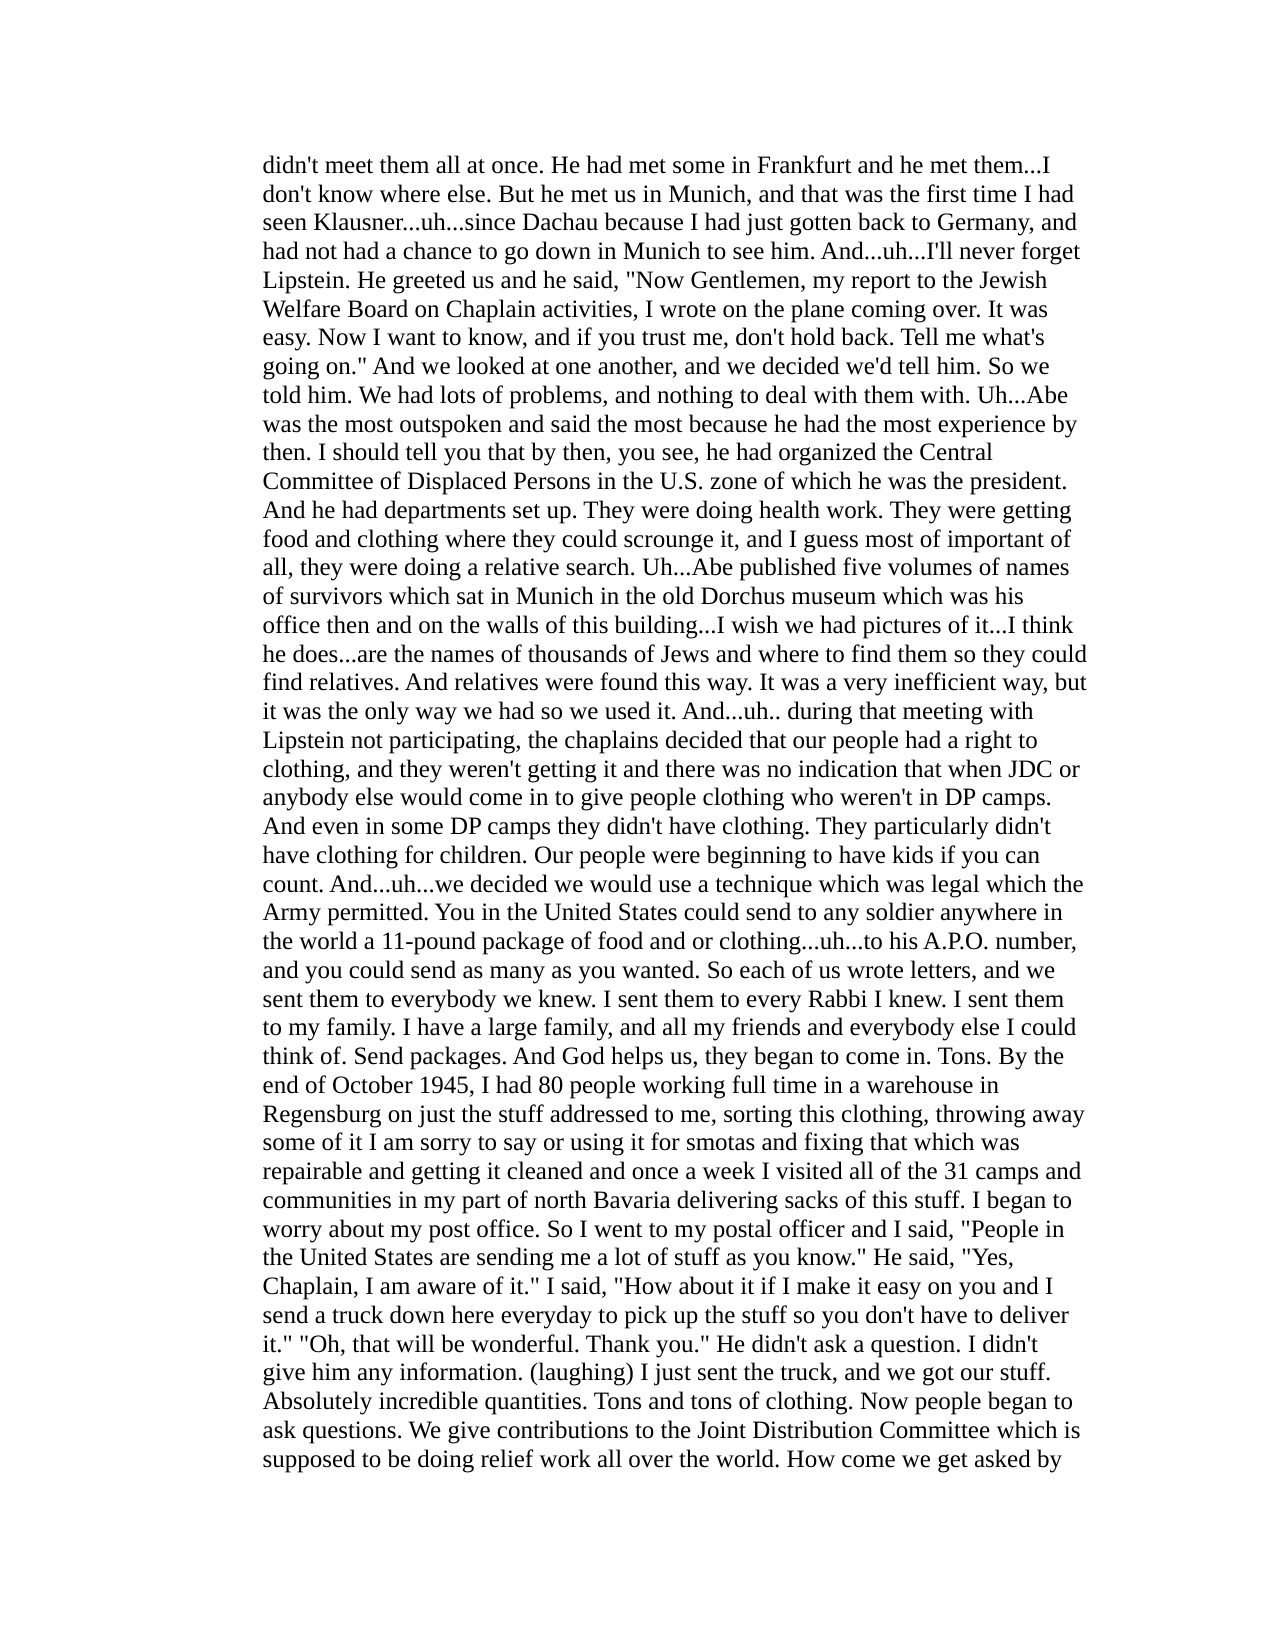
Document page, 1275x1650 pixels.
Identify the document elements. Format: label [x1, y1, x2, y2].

text [262, 150, 1087, 1472]
